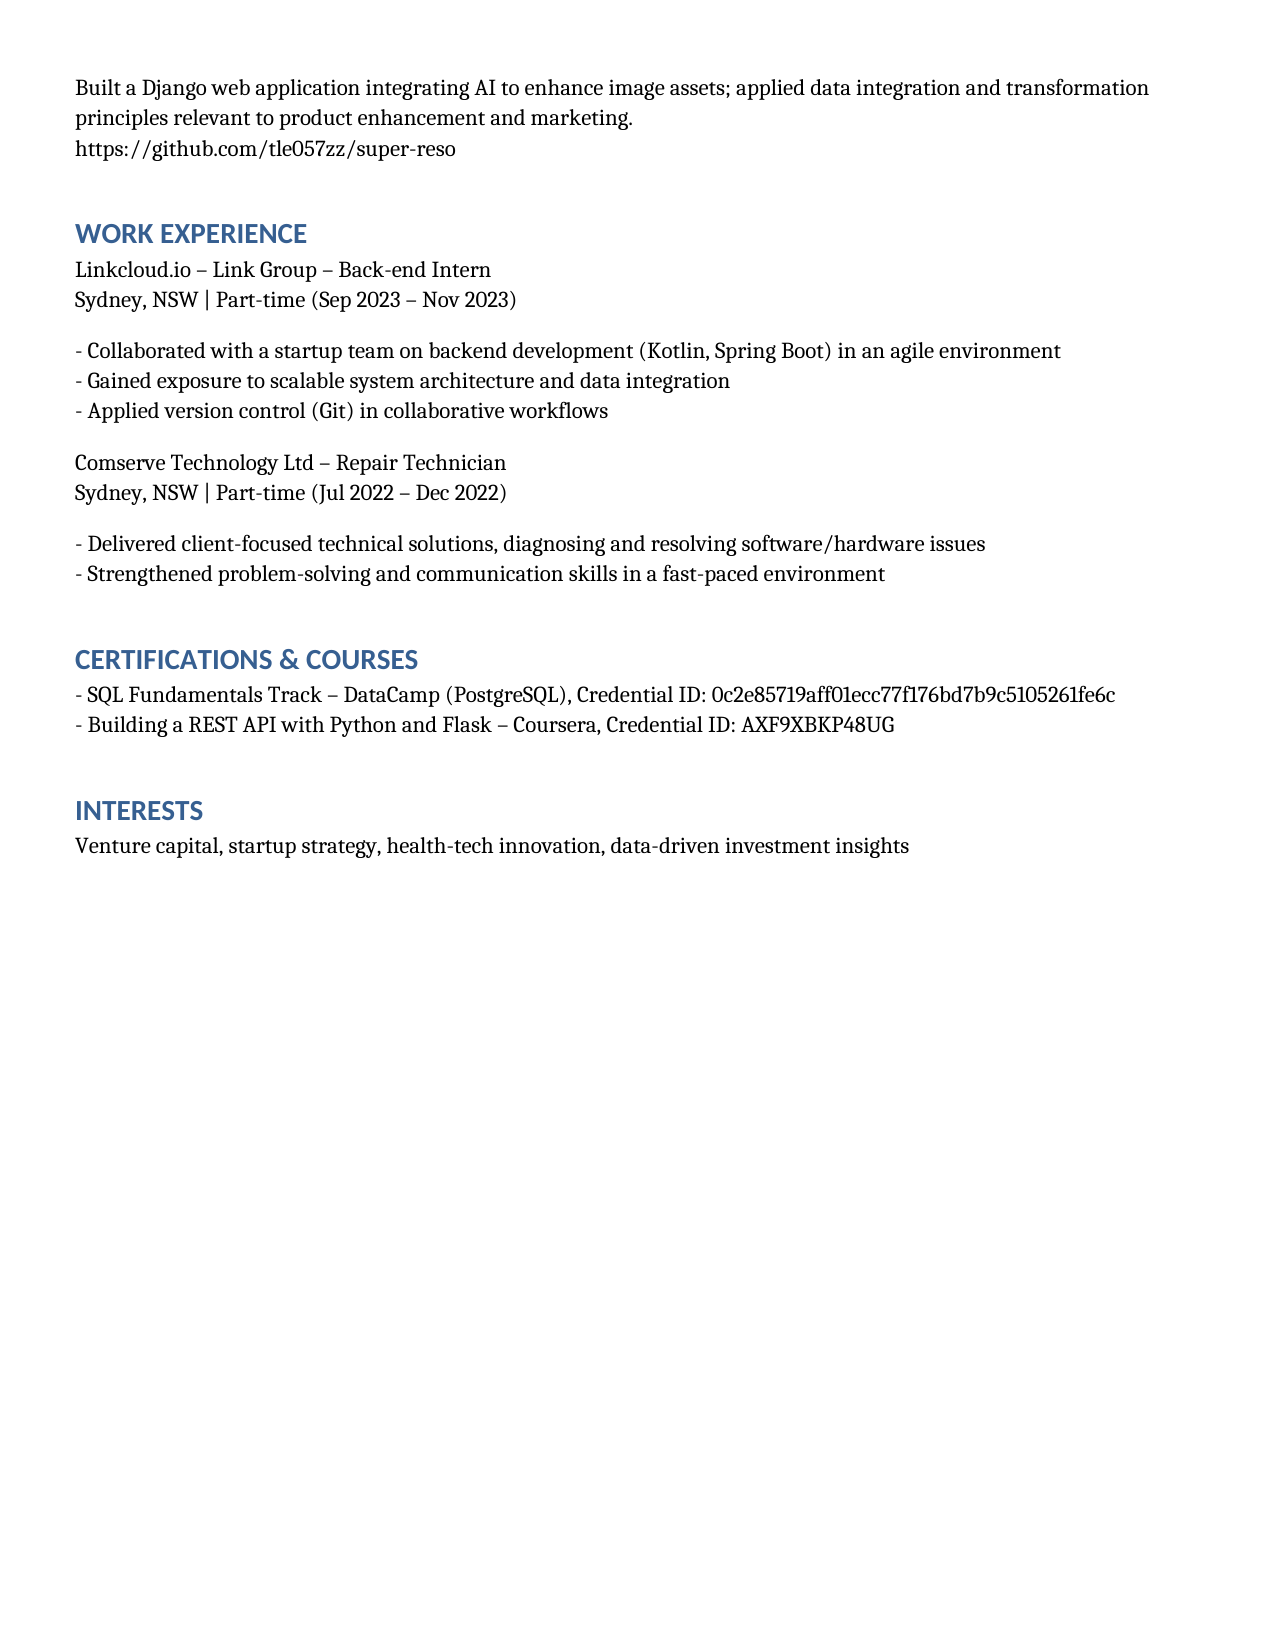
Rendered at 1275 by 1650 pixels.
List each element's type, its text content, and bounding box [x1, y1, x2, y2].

subtitle CERTIFICATIONS & COURSES [75, 641, 1200, 677]
text Linkcloud.io – Link Group – Back-end Intern Sydney, NSW | Part-time (Sep 2023 – Nov 2023) [75, 257, 1200, 313]
text - Collaborated with a startup team on backend development (Kotlin, Spring Boot) in an agile environment - Gained exposure to scalable system architecture and data integration - Applied version control (Git) in collaborative workflows [75, 338, 1200, 424]
text - Delivered client-focused technical solutions, diagnosing and resolving software/hardware issues - Strengthened problem-solving and communication skills in a fast-paced environment [75, 531, 1200, 587]
subtitle WORK EXPERIENCE [75, 216, 1200, 251]
text Built a Django web application integrating AI to enhance image assets; applied data integration and transformation principles relevant to product enhancement and marketing. https://github.com/tle057zz/super-reso [75, 75, 1200, 162]
subtitle INTERESTS [75, 792, 1200, 828]
text Venture capital, startup strategy, health-tech innovation, data-driven investment insights [75, 833, 1200, 859]
text - SQL Fundamentals Track – DataCamp (PostgreSQL), Credential ID: 0c2e85719aff01ecc77f176bd7b9c5105261fe6c - Building a REST API with Python and Flask – Coursera, Credential ID: AXF9XBKP48UG [75, 682, 1200, 738]
text Comserve Technology Ltd – Repair Technician Sydney, NSW | Part-time (Jul 2022 – Dec 2022) [75, 449, 1200, 506]
